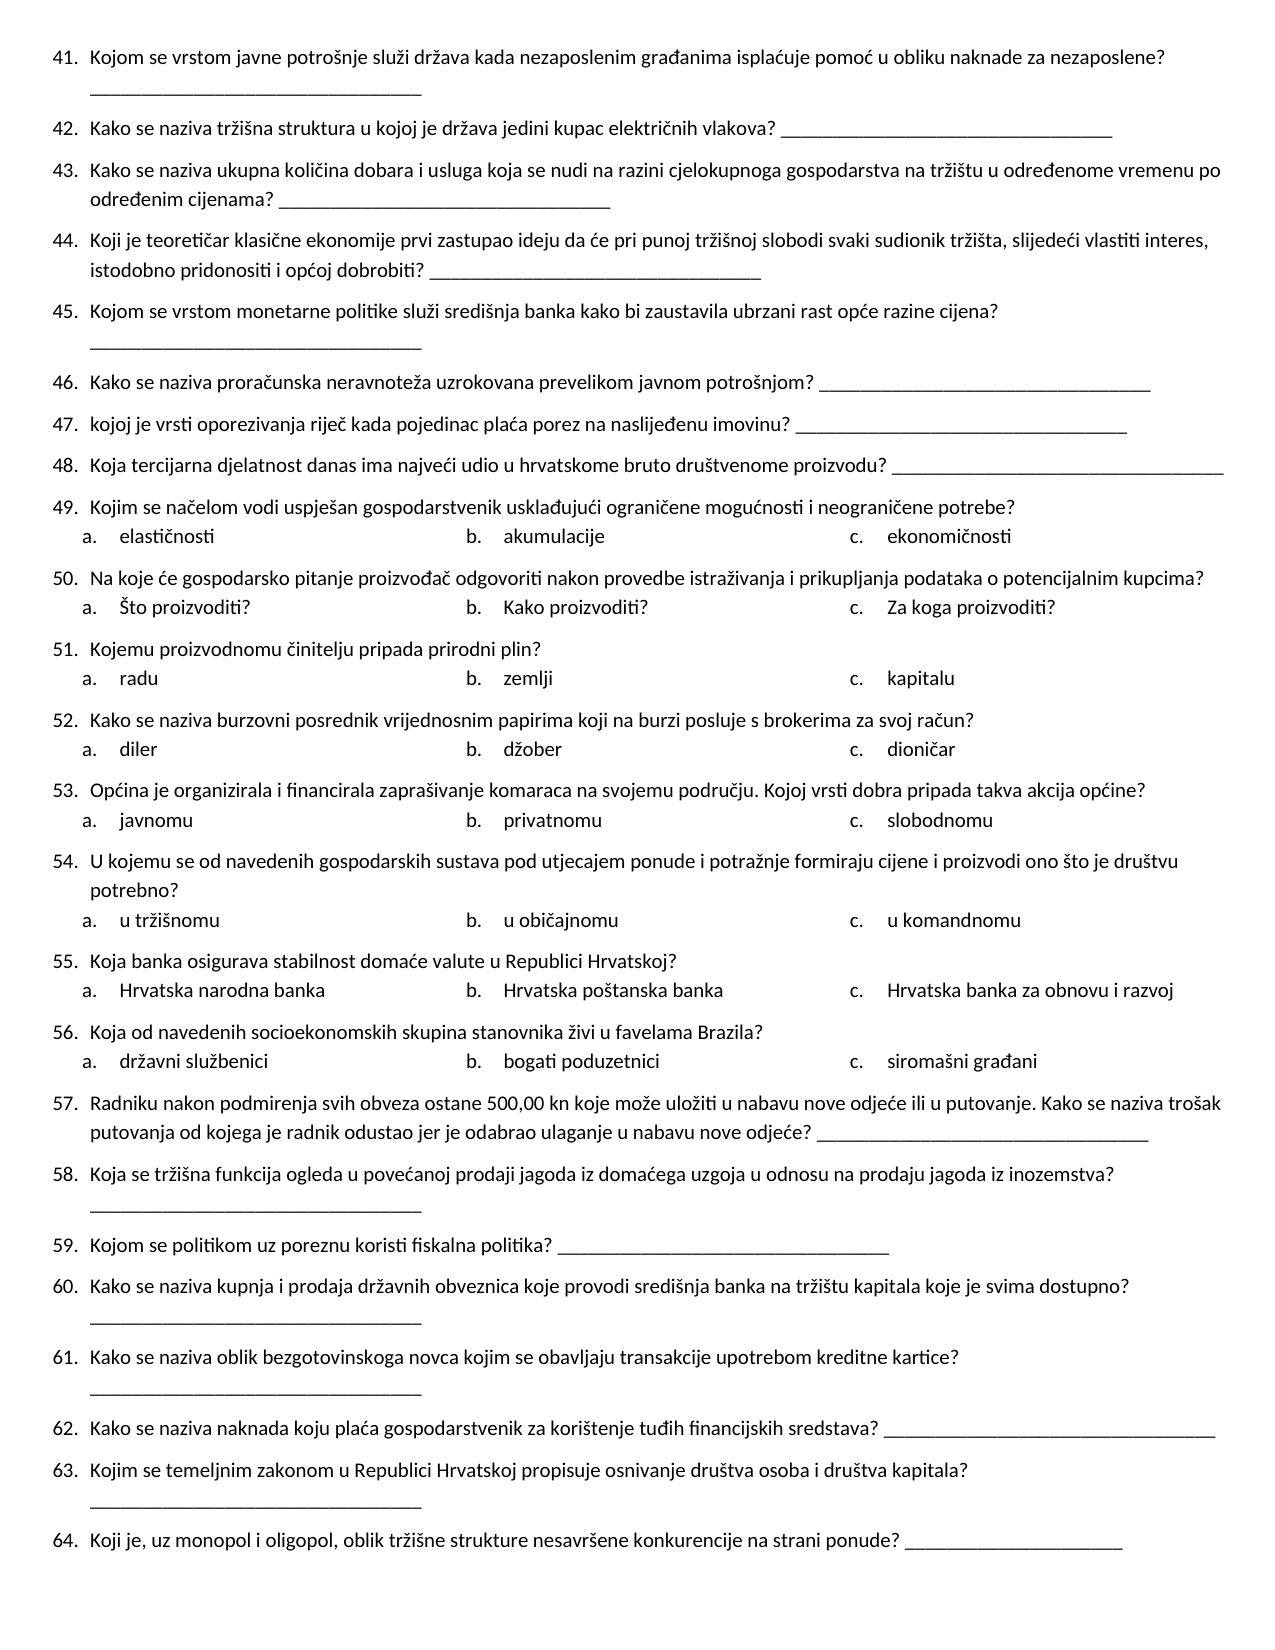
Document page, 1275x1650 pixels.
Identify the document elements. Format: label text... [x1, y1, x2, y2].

list slobodnomu [849, 807, 1226, 832]
list Koja od navedenih socioekonomskih skupina stanovnika živi u favelama Brazila? [52, 1019, 1226, 1045]
list Na koje će gospodarsko pitanje proizvođač odgovoriti nakon provedbe istraživanja i prikupljanja podataka o potencijalnim kupcima? [52, 565, 1226, 591]
list državni službenici [82, 1048, 458, 1074]
list Kako se naziva tržišna struktura u kojoj je država jedini kupac električnih vlakova? ________________________________ [52, 115, 1226, 141]
list Općina je organizirala i financirala zaprašivanje komaraca na svojemu području. Kojoj vrsti dobra pripada takva akcija općine? [52, 778, 1226, 803]
list Kako se naziva ukupna količina dobara i usluga koja se nudi na razini cjelokupnoga gospodarstva na tržištu u određenome vremenu po određenim cijenama? ________________________________ [52, 157, 1226, 211]
list radu [82, 665, 458, 691]
list kapitalu [849, 665, 1226, 691]
list Hrvatska narodna banka [82, 978, 458, 1003]
list diler [82, 736, 458, 761]
list Kojim se temeljnim zakonom u Republici Hrvatskoj propisuje osnivanje društva osoba i društva kapitala? ________________________________ [52, 1457, 1226, 1511]
list Radniku nakon podmirenja svih obveza ostane 500,00 kn koje može uložiti u nabavu nove odjeće ili u putovanje. Kako se naziva trošak putovanja od kojega je radnik odustao jer je odabrao ulaganje u nabavu nove odjeće? ________________________________ [52, 1090, 1226, 1145]
list u tržišnomu [82, 907, 458, 932]
list u običajnomu [466, 907, 842, 932]
list Što proizvoditi? [82, 594, 458, 620]
list ekonomičnosti [849, 523, 1226, 549]
list Koja se tržišna funkcija ogleda u povećanoj prodaji jagoda iz domaćega uzgoja u odnosu na prodaju jagoda iz inozemstva? ________________________________ [52, 1161, 1226, 1216]
list Kako se naziva kupnja i prodaja državnih obveznica koje provodi središnja banka na tržištu kapitala koje je svima dostupno? ________________________________ [52, 1273, 1226, 1328]
list javnomu [82, 807, 458, 832]
list Hrvatska banka za obnovu i razvoj [849, 978, 1226, 1003]
list Kojom se vrstom javne potrošnje služi država kada nezaposlenim građanima isplaćuje pomoć u obliku naknade za nezaposlene? ________________________________ [52, 44, 1226, 99]
list Koja banka osigurava stabilnost domaće valute u Republici Hrvatskoj? [52, 948, 1226, 974]
list Kojom se vrstom monetarne politike služi središnja banka kako bi zaustavila ubrzani rast opće razine cijena? ________________________________ [52, 298, 1226, 353]
list U kojemu se od navedenih gospodarskih sustava pod utjecajem ponude i potražnje formiraju cijene i proizvodi ono što je društvu potrebno? [52, 848, 1226, 903]
list u komandnomu [849, 907, 1226, 932]
list Koja tercijarna djelatnost danas ima najveći udio u hrvatskome bruto društvenome proizvodu? ________________________________ [52, 453, 1226, 478]
list kojoj je vrsti oporezivanja riječ kada pojedinac plaća porez na naslijeđenu imovinu? ________________________________ [52, 411, 1226, 436]
list siromašni građani [849, 1048, 1226, 1074]
list Kako se naziva oblik bezgotovinskoga novca kojim se obavljaju transakcije upotrebom kreditne kartice? ________________________________ [52, 1344, 1226, 1399]
list Kako se naziva naknada koju plaća gospodarstvenik za korištenje tuđih financijskih sredstava? ________________________________ [52, 1415, 1226, 1441]
list džober [466, 736, 842, 761]
list Za koga proizvoditi? [849, 594, 1226, 620]
list bogati poduzetnici [466, 1048, 842, 1074]
list Koji je, uz monopol i oligopol, oblik tržišne strukture nesavršene konkurencije na strani ponude? _____________________ [52, 1528, 1226, 1553]
list dioničar [849, 736, 1226, 761]
list Koji je teoretičar klasične ekonomije prvi zastupao ideju da će pri punoj tržišnoj slobodi svaki sudionik tržišta, slijedeći vlastiti interes, istodobno pridonositi i općoj dobrobiti? ________________________________ [52, 228, 1226, 282]
list Hrvatska poštanska banka [466, 978, 842, 1003]
list Kako se naziva burzovni posrednik vrijednosnim papirima koji na burzi posluje s brokerima za svoj račun? [52, 707, 1226, 732]
list Kojemu proizvodnomu činitelju pripada prirodni plin? [52, 636, 1226, 661]
list Kojom se politikom uz poreznu koristi fiskalna politika? ________________________________ [52, 1232, 1226, 1257]
list elastičnosti [82, 523, 458, 549]
list Kako proizvoditi? [466, 594, 842, 620]
list Kako se naziva proračunska neravnoteža uzrokovana prevelikom javnom potrošnjom? ________________________________ [52, 369, 1226, 395]
list privatnomu [466, 807, 842, 832]
list zemlji [466, 665, 842, 691]
list akumulacije [466, 523, 842, 549]
list Kojim se načelom vodi uspješan gospodarstvenik usklađujući ograničene mogućnosti i neograničene potrebe? [52, 494, 1226, 520]
